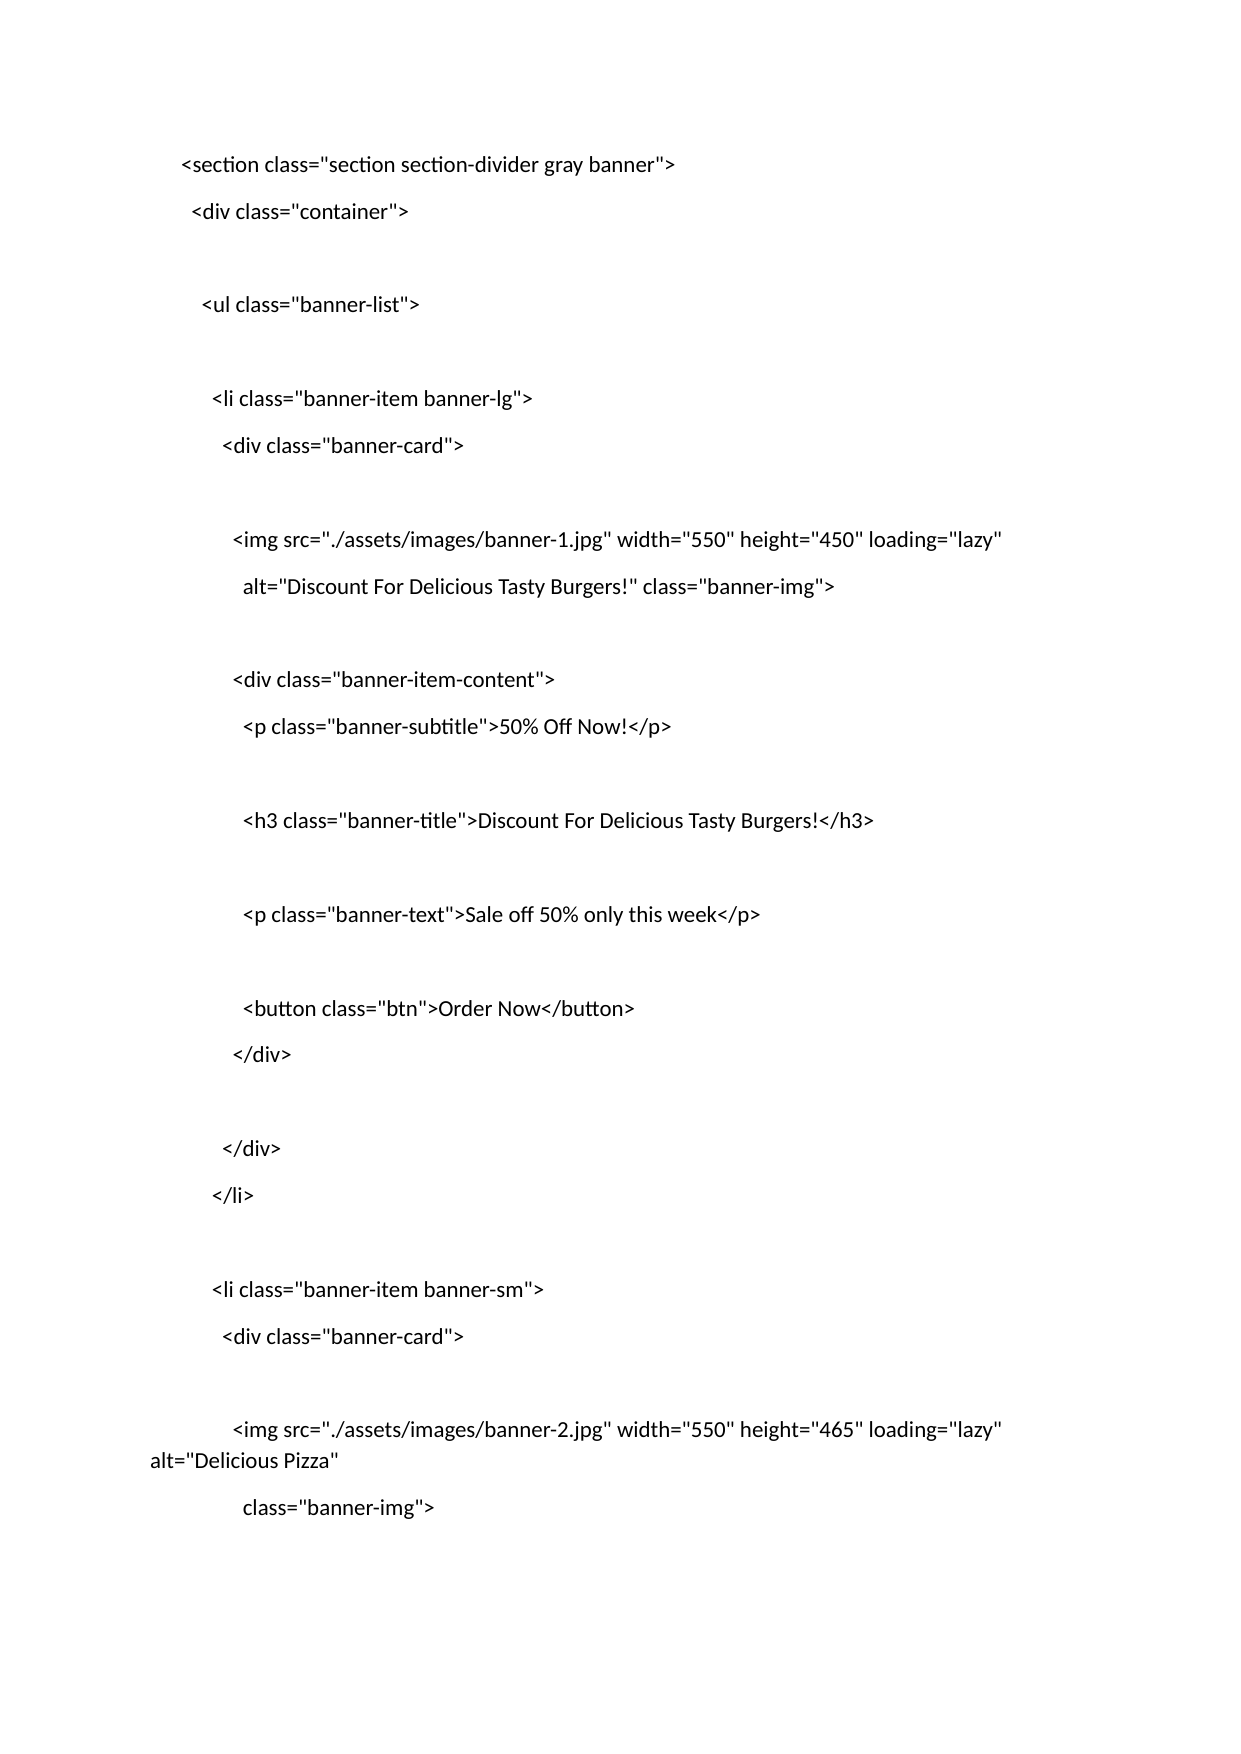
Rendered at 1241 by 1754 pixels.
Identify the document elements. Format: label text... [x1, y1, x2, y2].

text alt="Discount For Delicious Tasty Burgers!" class="banner-img"> [150, 572, 1090, 600]
text <button class="btn">Order Now</button> [150, 994, 1090, 1022]
text <img src="./assets/images/banner-1.jpg" width="550" height="450" loading="lazy" [150, 525, 1090, 553]
text </div> [150, 1041, 1090, 1069]
text <div class="banner-item-content"> [150, 666, 1090, 694]
text <p class="banner-subtitle">50% Off Now!</p> [150, 712, 1090, 741]
text <li class="banner-item banner-sm"> [150, 1275, 1090, 1303]
text <section class="section section-divider gray banner"> [150, 150, 1090, 178]
text <h3 class="banner-title">Discount For Delicious Tasty Burgers!</h3> [150, 806, 1090, 834]
text <ul class="banner-list"> [150, 291, 1090, 319]
text <img src="./assets/images/banner-2.jpg" width="550" height="465" loading="lazy" alt="Delicious Pizza" [150, 1416, 1090, 1474]
text class="banner-img"> [150, 1493, 1090, 1521]
text <li class="banner-item banner-lg"> [150, 384, 1090, 412]
text </li> [150, 1181, 1090, 1209]
text </div> [150, 1134, 1090, 1162]
text <div class="banner-card"> [150, 431, 1090, 459]
text <p class="banner-text">Sale off 50% only this week</p> [150, 900, 1090, 928]
text <div class="container"> [150, 197, 1090, 225]
text <div class="banner-card"> [150, 1322, 1090, 1350]
